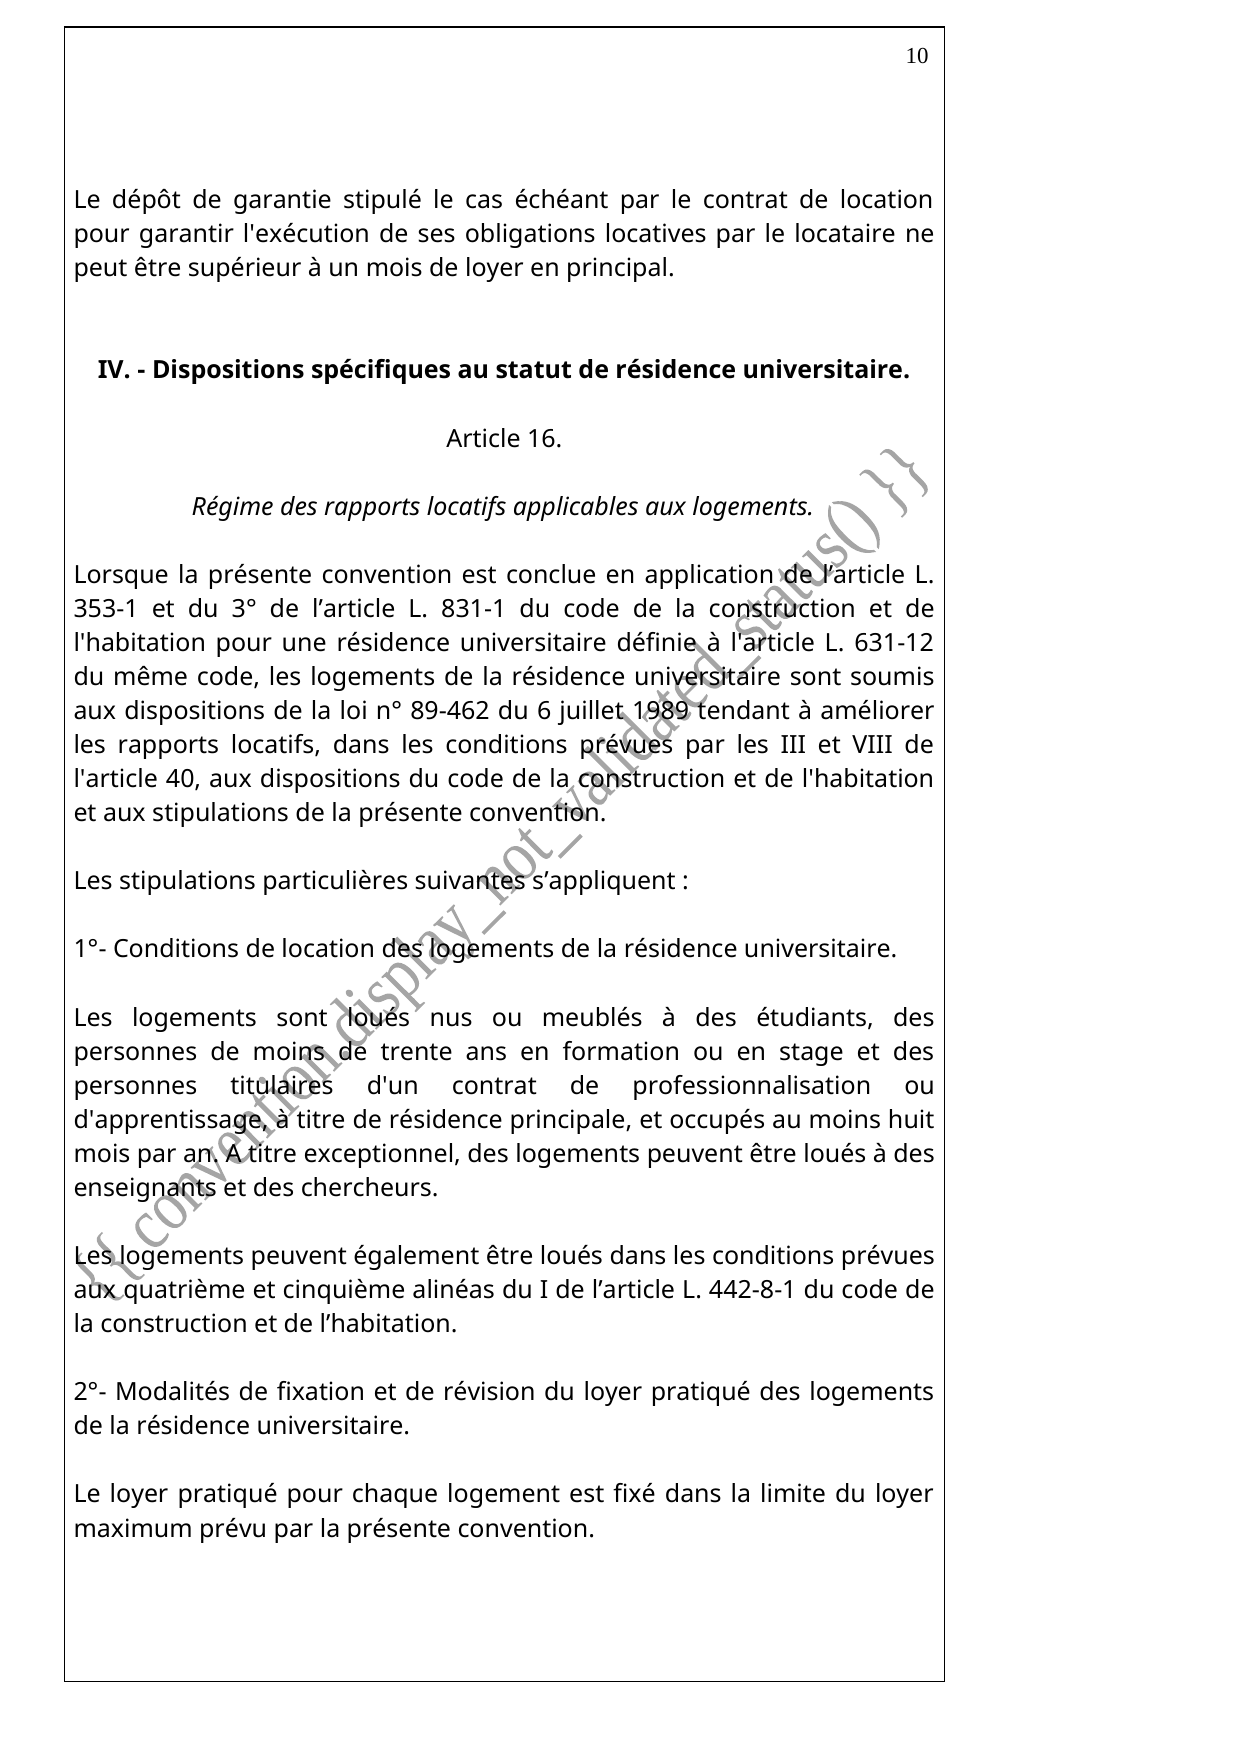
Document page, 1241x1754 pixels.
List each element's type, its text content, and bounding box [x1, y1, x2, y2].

text 1°- Conditions de location des logements de la résidence universitaire. [73, 931, 935, 965]
text Le dépôt de garantie stipulé le cas échéant par le contrat de location pour garantir l'exécution de ses obligations locatives par le locataire ne peut être supérieur à un mois de loyer en principal. [73, 182, 935, 284]
text 2°- Modalités de fixation et de révision du loyer pratiqué des logements de la résidence universitaire. [73, 1374, 935, 1442]
text Le loyer pratiqué pour chaque logement est fixé dans la limite du loyer maximum prévu par la présente convention. [73, 1476, 935, 1544]
text Les logements peuvent également être loués dans les conditions prévues aux quatrième et cinquième alinéas du I de l’article L. 442-8-1 du code de la construction et de l’habitation. [73, 1238, 935, 1340]
text IV. - Dispositions spécifiques au statut de résidence universitaire. [73, 352, 935, 386]
text Article 16. [73, 420, 935, 454]
text Lorsque la présente convention est conclue en application de l’article L. 353-1 et du 3° de l’article L. 831-1 du code de la construction et de l'habitation pour une résidence universitaire définie à l'article L. 631-12 du même code, les logements de la résidence universitaire sont soumis aux dispositions de la loi n° 89-462 du 6 juillet 1989 tendant à améliorer les rapports locatifs, dans les conditions prévues par les III et VIII de l'article 40, aux dispositions du code de la construction et de l'habitation et aux stipulations de la présente convention. [73, 556, 935, 829]
text Les stipulations particulières suivantes s’appliquent : [73, 863, 935, 897]
text Les logements sont loués nus ou meublés à des étudiants, des personnes de moins de trente ans en formation ou en stage et des personnes titulaires d'un contrat de professionnalisation ou d'apprentissage, à titre de résidence principale, et occupés au moins huit mois par an. A titre exceptionnel, des logements peuvent être loués à des enseignants et des chercheurs. [73, 999, 935, 1204]
text Régime des rapports locatifs applicables aux logements. [73, 488, 935, 522]
